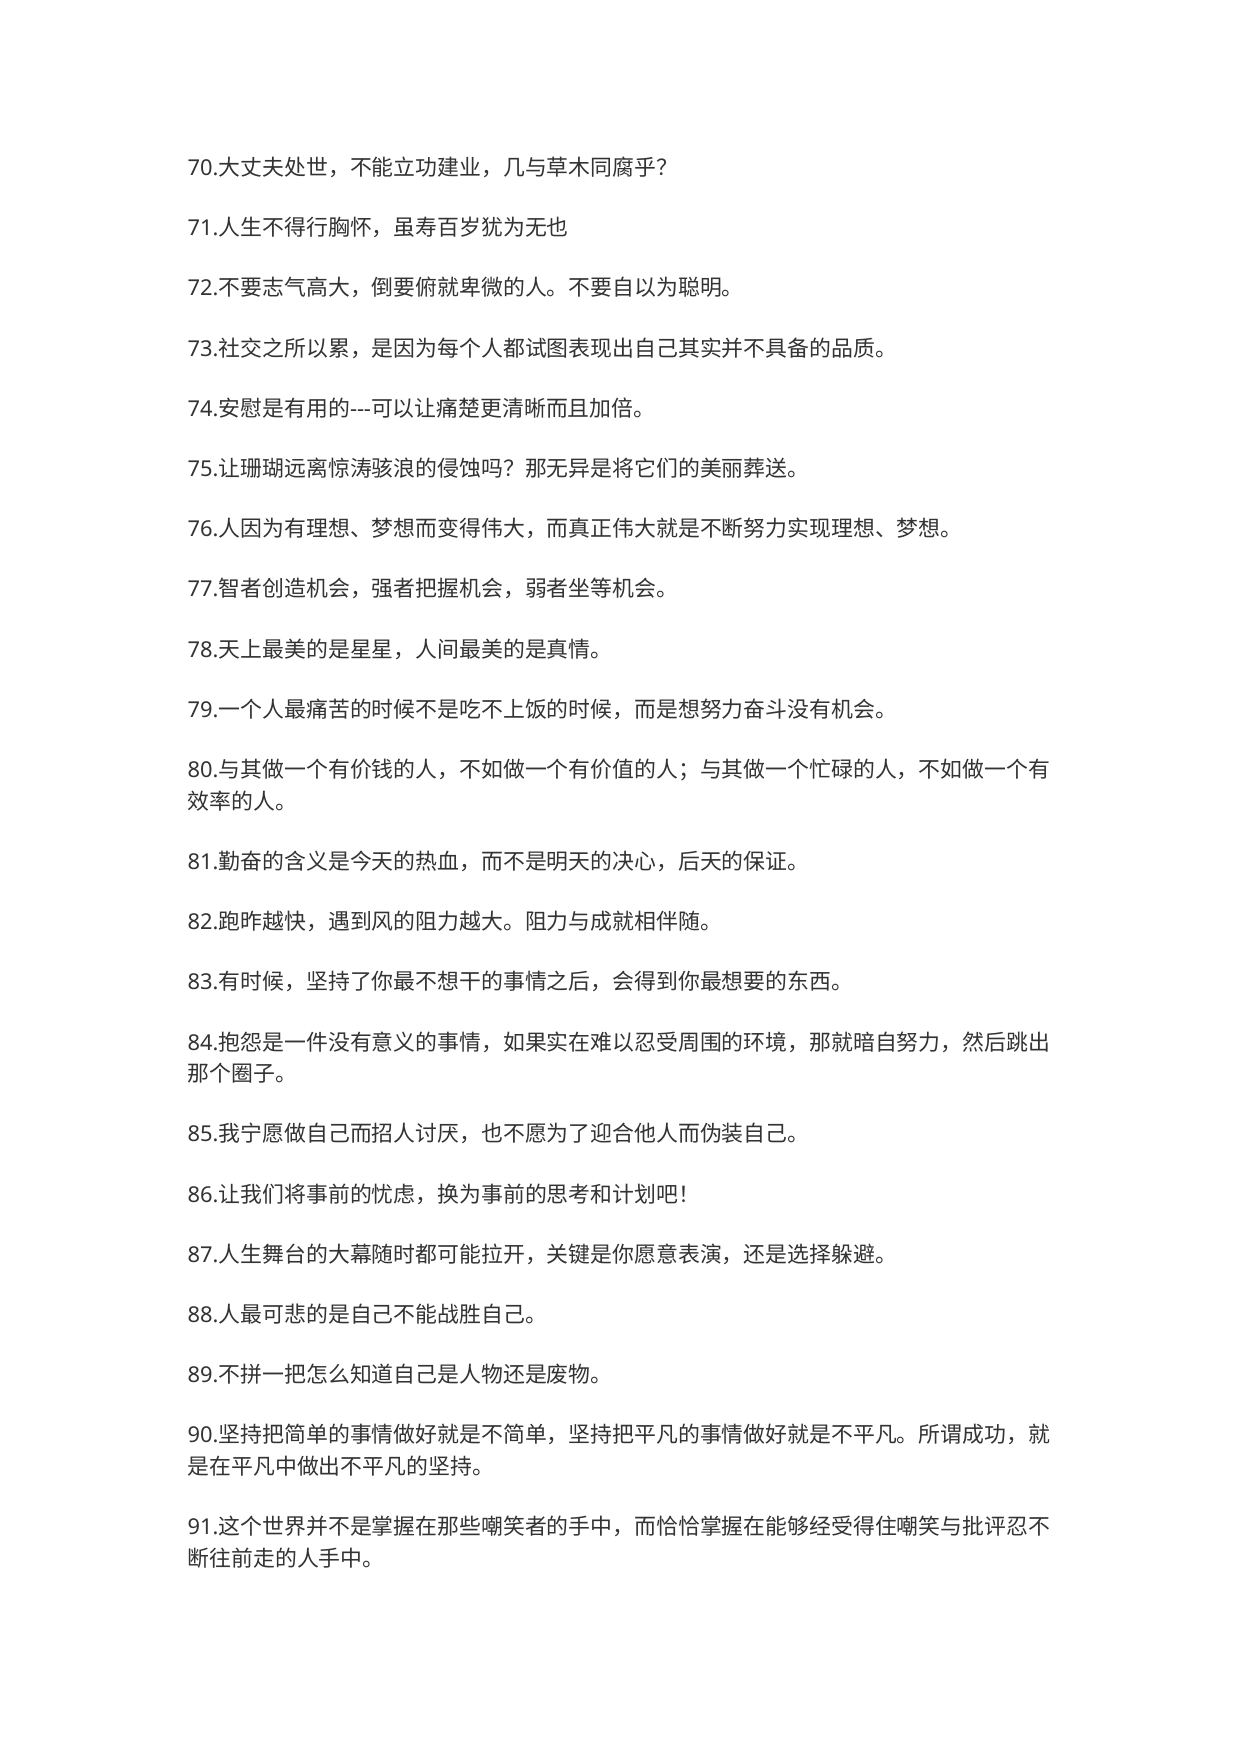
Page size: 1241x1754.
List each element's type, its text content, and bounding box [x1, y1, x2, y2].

text 70.大丈夫处世，不能立功建业，几与草木同腐乎？ [187, 150, 1053, 182]
text 77.智者创造机会，强者把握机会，弱者坐等机会。 [187, 571, 1053, 603]
text 80.与其做一个有价钱的人，不如做一个有价值的人；与其做一个忙碌的人，不如做一个有效率的人。 [187, 752, 1053, 816]
text 86.让我们将事前的忧虑，换为事前的思考和计划吧！ [187, 1177, 1053, 1208]
text 82.跑昨越快，遇到风的阻力越大。阻力与成就相伴随。 [187, 904, 1053, 936]
text 87.人生舞台的大幕随时都可能拉开，关键是你愿意表演，还是选择躲避。 [187, 1237, 1053, 1269]
text 89.不拼一把怎么知道自己是人物还是废物。 [187, 1357, 1053, 1389]
text 73.社交之所以累，是因为每个人都试图表现出自己其实并不具备的品质。 [187, 331, 1053, 362]
text 78.天上最美的是星星，人间最美的是真情。 [187, 632, 1053, 663]
text 90.坚持把简单的事情做好就是不简单，坚持把平凡的事情做好就是不平凡。所谓成功，就是在平凡中做出不平凡的坚持。 [187, 1417, 1053, 1481]
text 91.这个世界并不是掌握在那些嘲笑者的手中，而恰恰掌握在能够经受得住嘲笑与批评忍不断往前走的人手中。 [187, 1509, 1053, 1573]
text 83.有时候，坚持了你最不想干的事情之后，会得到你最想要的东西。 [187, 964, 1053, 996]
text 84.抱怨是一件没有意义的事情，如果实在难以忍受周围的环境，那就暗自努力，然后跳出那个圈子。 [187, 1024, 1053, 1088]
text 71.人生不得行胸怀，虽寿百岁犹为无也 [187, 210, 1053, 242]
text 81.勤奋的含义是今天的热血，而不是明天的决心，后天的保证。 [187, 844, 1053, 876]
text 75.让珊瑚远离惊涛骇浪的侵蚀吗？那无异是将它们的美丽葬送。 [187, 451, 1053, 483]
text 76.人因为有理想、梦想而变得伟大，而真正伟大就是不断努力实现理想、梦想。 [187, 511, 1053, 543]
text 79.一个人最痛苦的时候不是吃不上饭的时候，而是想努力奋斗没有机会。 [187, 692, 1053, 724]
text 88.人最可悲的是自己不能战胜自己。 [187, 1297, 1053, 1329]
text 85.我宁愿做自己而招人讨厌，也不愿为了迎合他人而伪装自己。 [187, 1116, 1053, 1148]
text 72.不要志气高大，倒要俯就卑微的人。不要自以为聪明。 [187, 270, 1053, 302]
text 74.安慰是有用的---可以让痛楚更清晰而且加倍。 [187, 391, 1053, 423]
